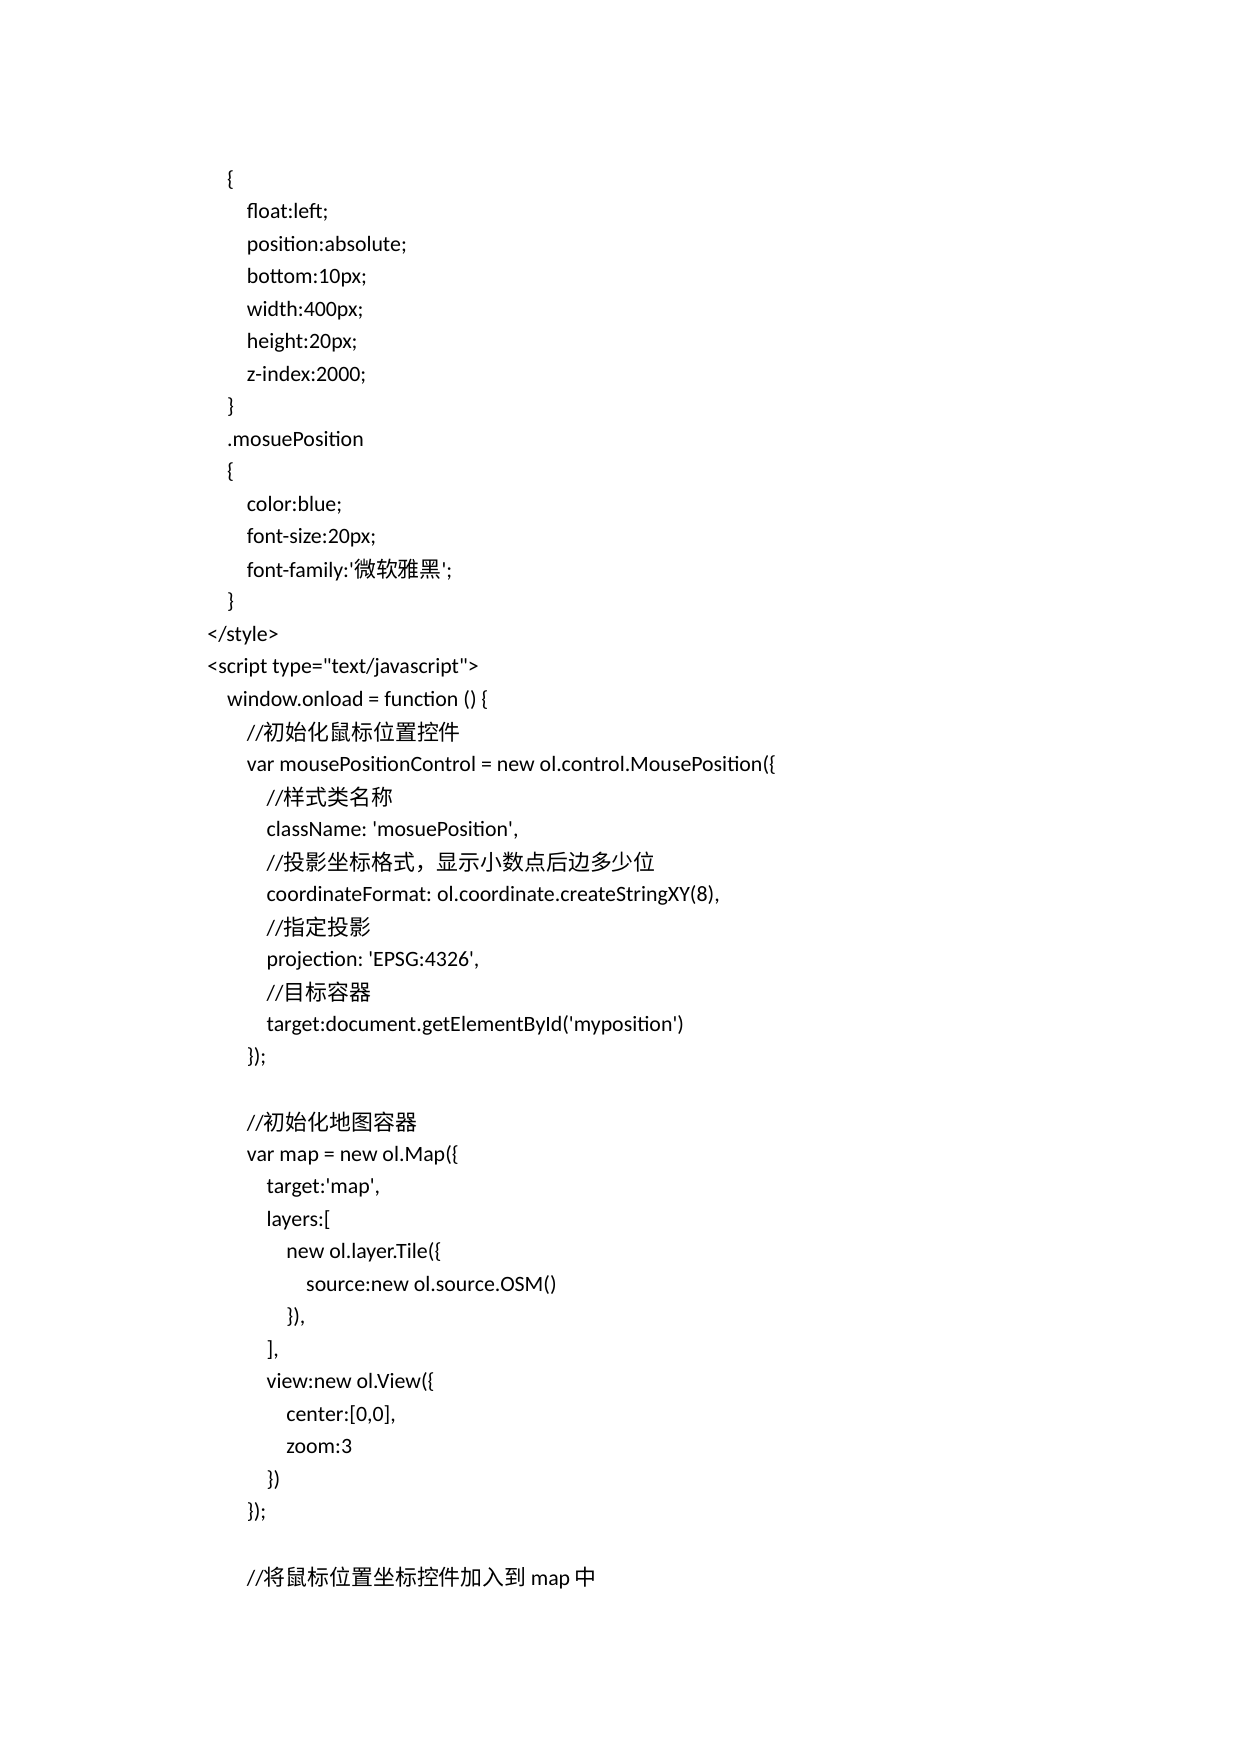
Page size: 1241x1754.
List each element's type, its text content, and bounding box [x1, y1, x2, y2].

text }) [187, 1462, 1053, 1494]
text center:[0,0], [187, 1397, 1053, 1429]
text source:new ol.source.OSM() [187, 1267, 1053, 1299]
text zoom:3 [187, 1429, 1053, 1462]
text { [187, 454, 1053, 487]
text { [187, 162, 1053, 194]
text z-index:2000; [187, 357, 1053, 389]
text target:document.getElementById('myposition') [187, 1007, 1053, 1039]
text window.onload = function () { [187, 682, 1053, 714]
text projection: 'EPSG:4326', [187, 942, 1053, 974]
text //初始化地图容器 [187, 1104, 1053, 1137]
text } [187, 389, 1053, 422]
text layers:[ [187, 1202, 1053, 1234]
text }), [187, 1299, 1053, 1332]
text }); [187, 1494, 1053, 1527]
text view:new ol.View({ [187, 1364, 1053, 1397]
text coordinateFormat: ol.coordinate.createStringXY(8), [187, 877, 1053, 909]
text //投影坐标格式，显示小数点后边多少位 [187, 844, 1053, 877]
text color:blue; [187, 487, 1053, 519]
text height:20px; [187, 324, 1053, 357]
text target:'map', [187, 1169, 1053, 1202]
text new ol.layer.Tile({ [187, 1234, 1053, 1267]
text bottom:10px; [187, 259, 1053, 292]
text className: 'mosuePosition', [187, 812, 1053, 844]
text var mousePositionControl = new ol.control.MousePosition({ [187, 747, 1053, 779]
text //样式类名称 [187, 779, 1053, 812]
text font-size:20px; [187, 519, 1053, 552]
text position:absolute; [187, 227, 1053, 259]
text //目标容器 [187, 974, 1053, 1007]
text //将鼠标位置坐标控件加入到map中 [187, 1559, 1053, 1592]
text float:left; [187, 194, 1053, 227]
text }); [187, 1039, 1053, 1072]
text //指定投影 [187, 909, 1053, 942]
text ], [187, 1332, 1053, 1364]
text //初始化鼠标位置控件 [187, 714, 1053, 747]
text </style> [187, 617, 1053, 649]
text font-family:'微软雅黑'; [187, 552, 1053, 584]
text .mosuePosition [187, 422, 1053, 454]
text } [187, 584, 1053, 617]
text var map = new ol.Map({ [187, 1137, 1053, 1169]
text width:400px; [187, 292, 1053, 324]
text <script type="text/javascript"> [187, 649, 1053, 682]
